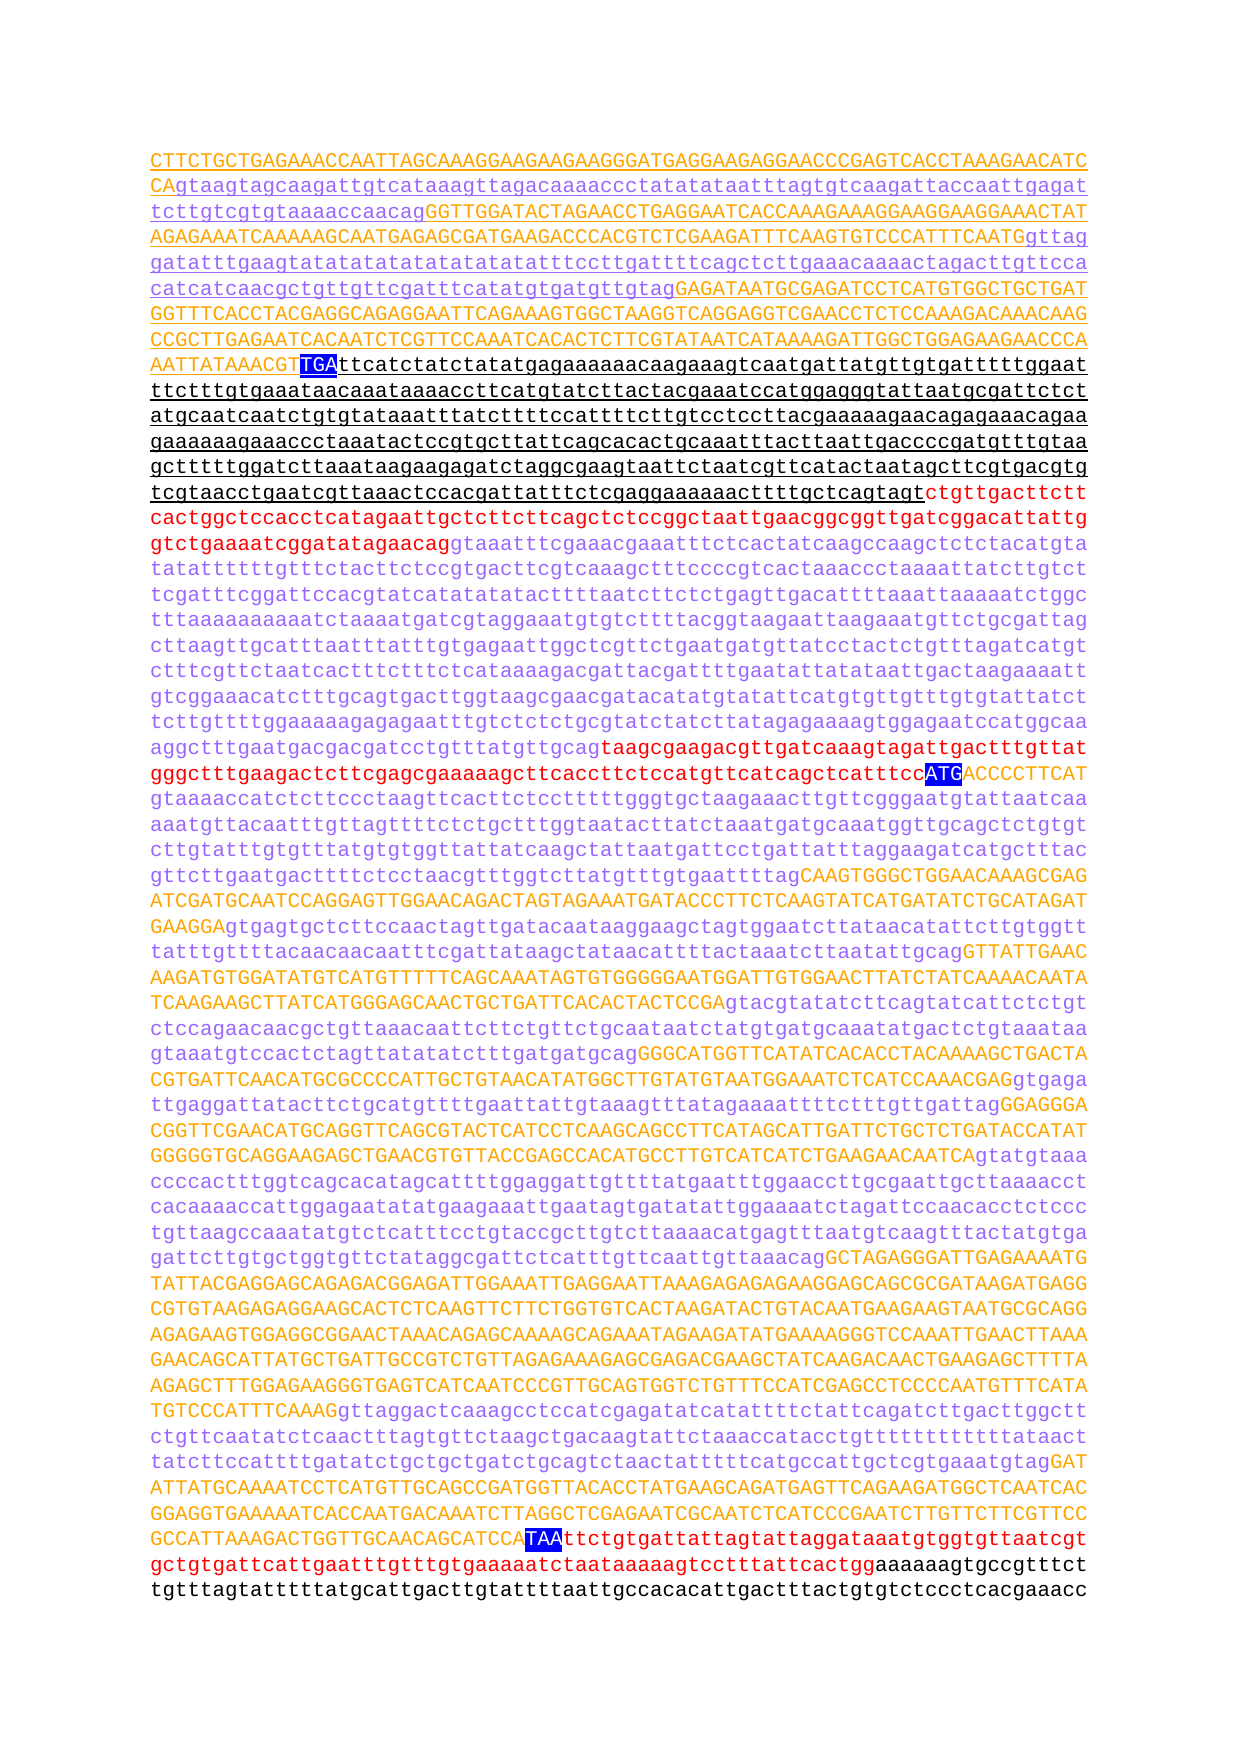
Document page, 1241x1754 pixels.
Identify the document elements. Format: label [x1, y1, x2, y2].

text [150, 150, 1090, 1603]
